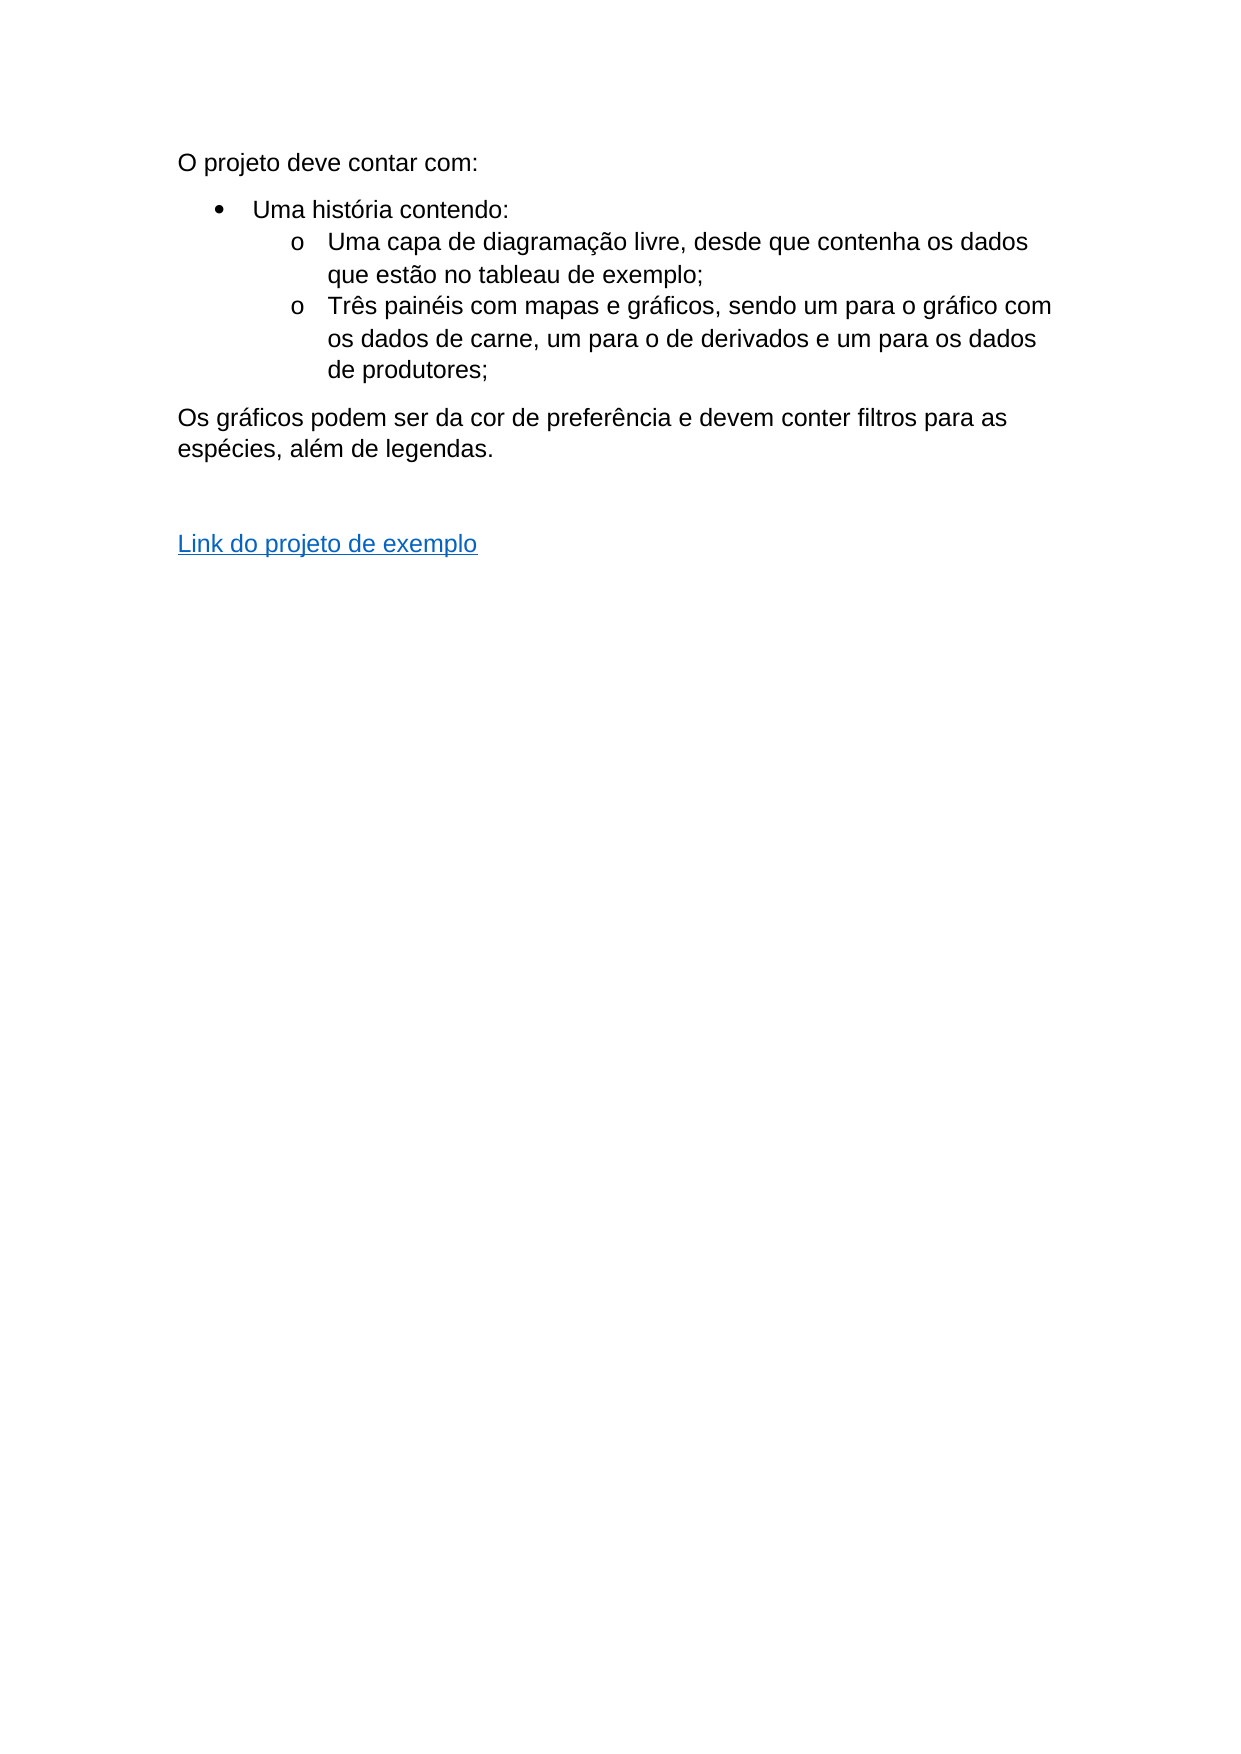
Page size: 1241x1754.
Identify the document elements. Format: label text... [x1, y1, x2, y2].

text Os gráficos podem ser da cor de preferência e devem conter filtros para as espécies, além de legendas. [177, 403, 1063, 462]
list Uma capa de diagramação livre, desde que contenha os dados que estão no tableau de exemplo; [290, 226, 1063, 288]
text O projeto deve contar com: [177, 148, 1063, 176]
list Uma história contendo: [215, 195, 1063, 224]
text Link do projeto de exemplo [177, 529, 1063, 558]
list Três painéis com mapas e gráficos, sendo um para o gráfico com os dados de carne, um para o de derivados e um para os dados de produtores; [290, 291, 1063, 384]
